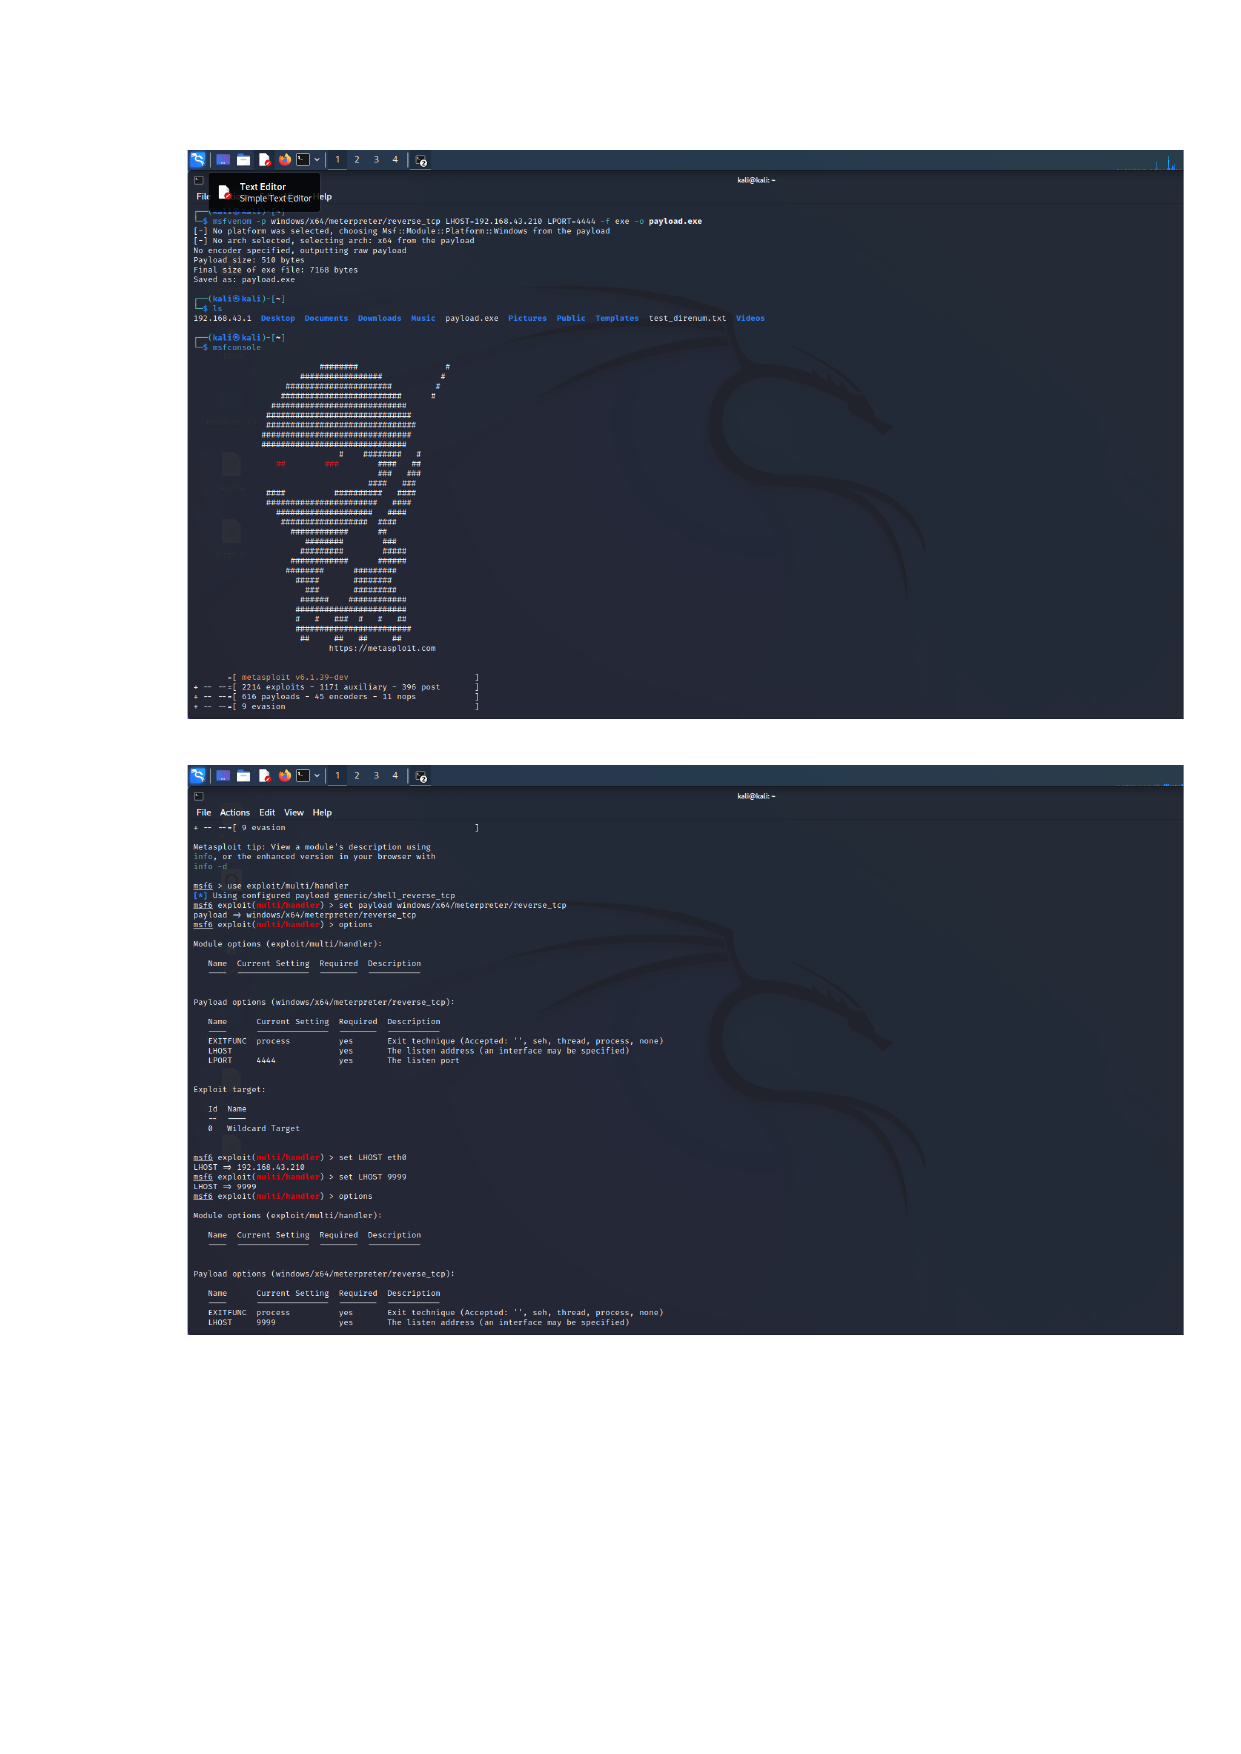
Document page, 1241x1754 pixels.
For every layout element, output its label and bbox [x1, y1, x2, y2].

picture [187, 150, 1184, 719]
picture [187, 765, 1184, 1335]
